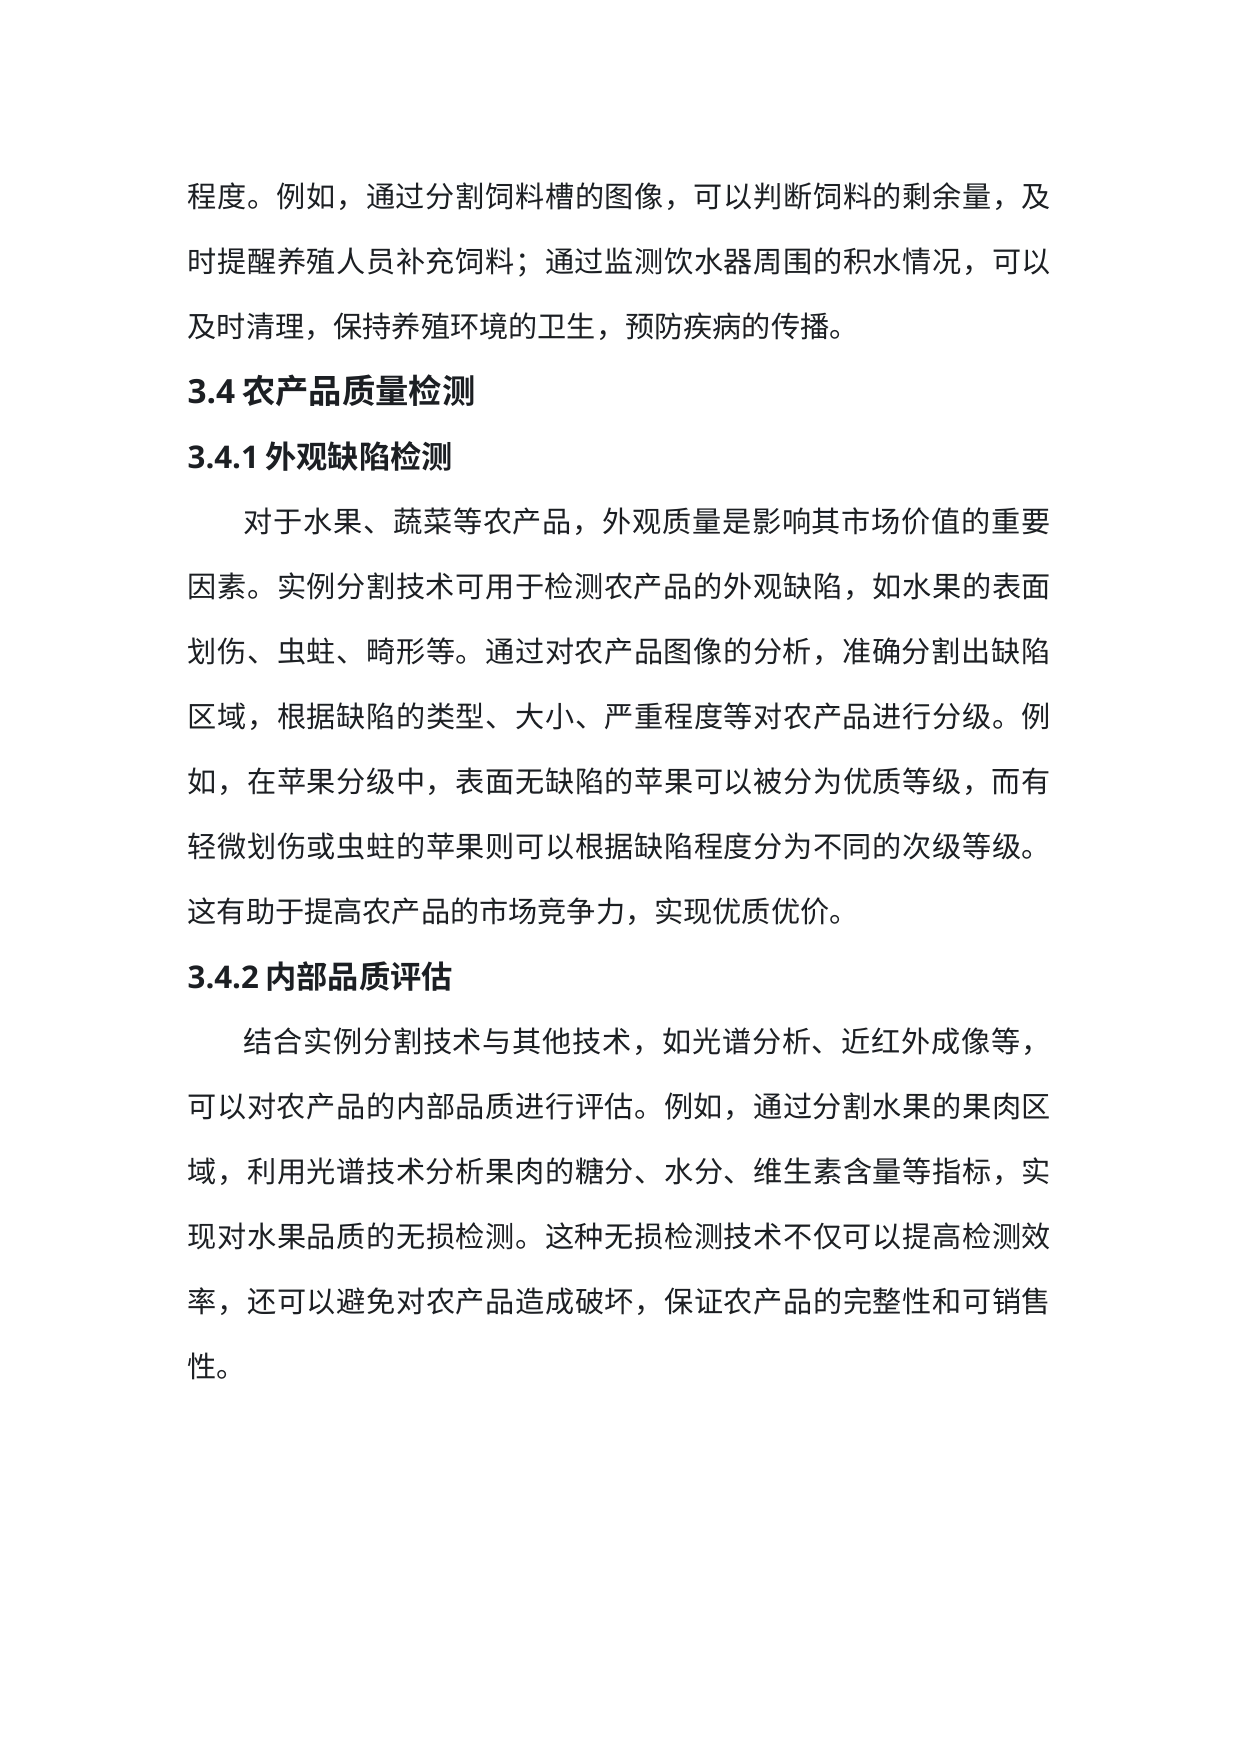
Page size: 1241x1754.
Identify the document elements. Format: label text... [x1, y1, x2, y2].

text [187, 162, 1053, 357]
subtitle 3.4农产品质量检测 [187, 357, 1053, 422]
text 对于水果、蔬菜等农产品，外观质量是影响其市场价值的重要因素。实例分割技术可用于检测农产品的外观缺陷，如水果的表面划伤、虫蛀、畸形等。通过对农产品图像的分析，准确分割出缺陷区域，根据缺陷的类型、大小、严重程度等对农产品进行分级。例如，在苹果分级中，表面无缺陷的苹果可以被分为优质等级，而有轻微划伤或虫蛀的苹果则可以根据缺陷程度分为不同的次级等级。这有助于提高农产品的市场竞争力，实现优质优价。 [187, 487, 1053, 942]
text 结合实例分割技术与其他技术，如光谱分析、近红外成像等，可以对农产品的内部品质进行评估。例如，通过分割水果的果肉区域，利用光谱技术分析果肉的糖分、水分、维生素含量等指标，实现对水果品质的无损检测。这种无损检测技术不仅可以提高检测效率，还可以避免对农产品造成破坏，保证农产品的完整性和可销售性。 [187, 1007, 1053, 1397]
subtitle 3.4.1外观缺陷检测 [187, 422, 1053, 487]
subtitle 3.4.2内部品质评估 [187, 942, 1053, 1007]
